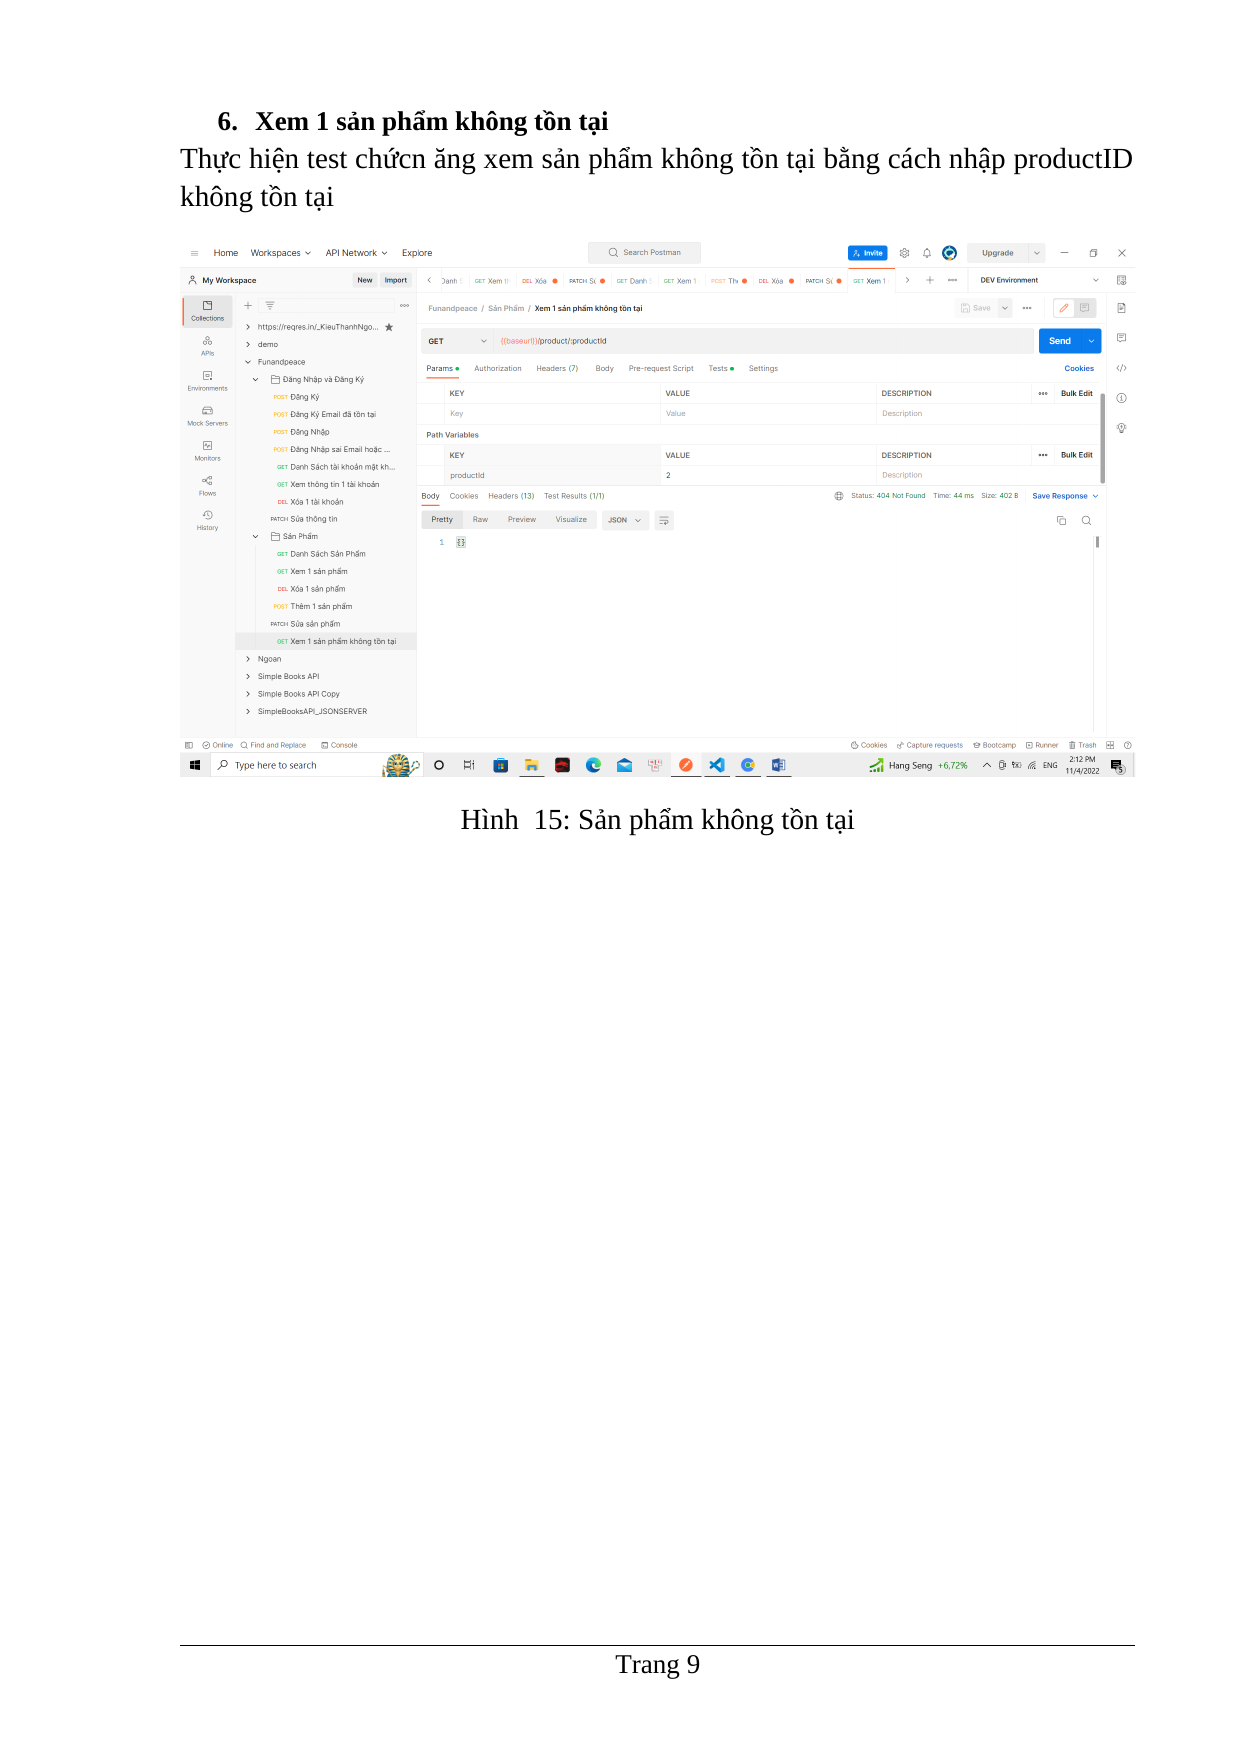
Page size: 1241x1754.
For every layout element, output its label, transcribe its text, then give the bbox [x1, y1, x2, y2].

text Thực hiện test chứcn ăng xem sản phẩm không tồn tại bằng cách nhập productID không tồn tại [180, 141, 1135, 213]
picture [180, 238, 1136, 777]
subtitle Xem 1 sản phẩm không tồn tại [217, 105, 1135, 136]
